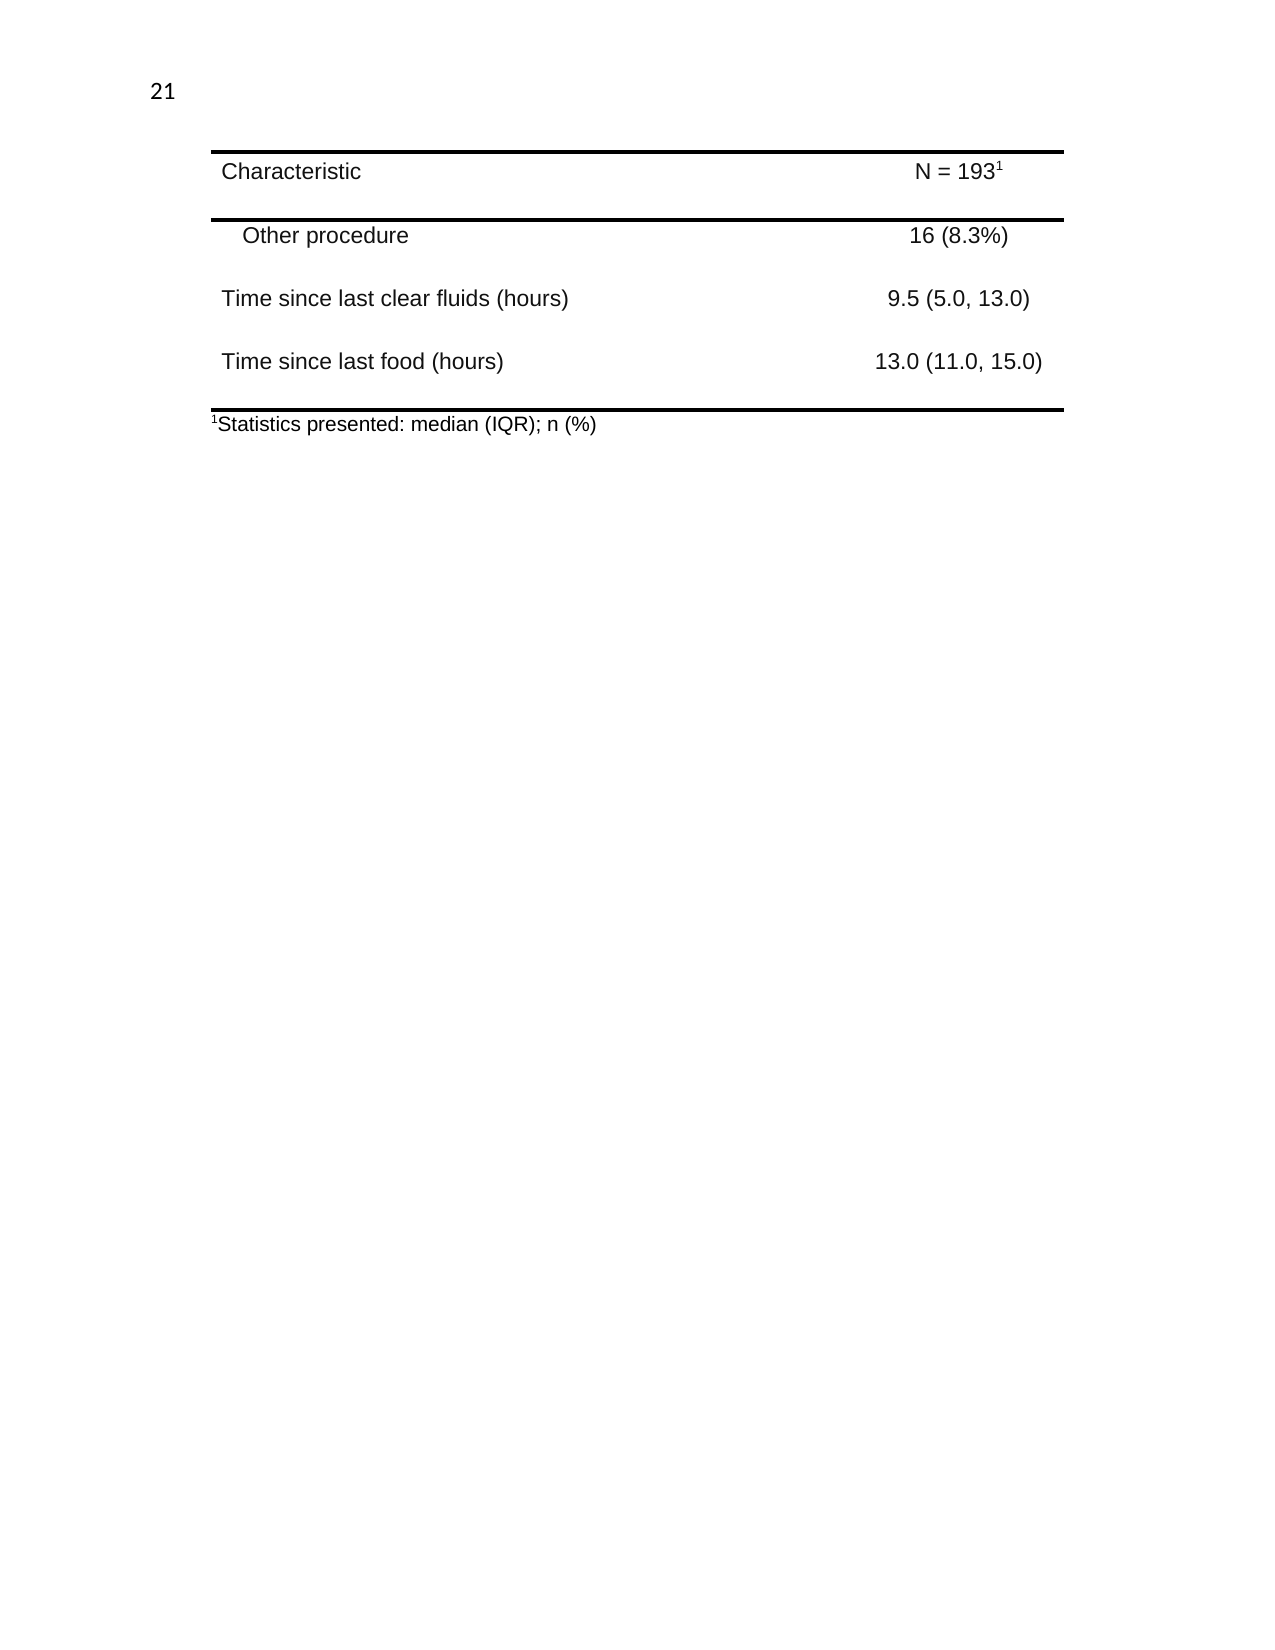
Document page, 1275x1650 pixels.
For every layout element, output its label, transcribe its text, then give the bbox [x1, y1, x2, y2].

table_cell Other procedure [211, 222, 853, 281]
table_header Characteristic [211, 154, 853, 217]
table_header N = 1931 [853, 154, 1064, 217]
table_cell 1Statistics presented: median (IQR); n (%) [211, 412, 1064, 464]
table_cell 16 (8.3%) [853, 222, 1064, 281]
table_cell 13.0 (11.0, 15.0) [853, 344, 1064, 407]
table_cell Time since last food (hours) [211, 344, 853, 407]
table_cell 9.5 (5.0, 13.0) [853, 281, 1064, 344]
table_cell Time since last clear fluids (hours) [211, 281, 853, 344]
